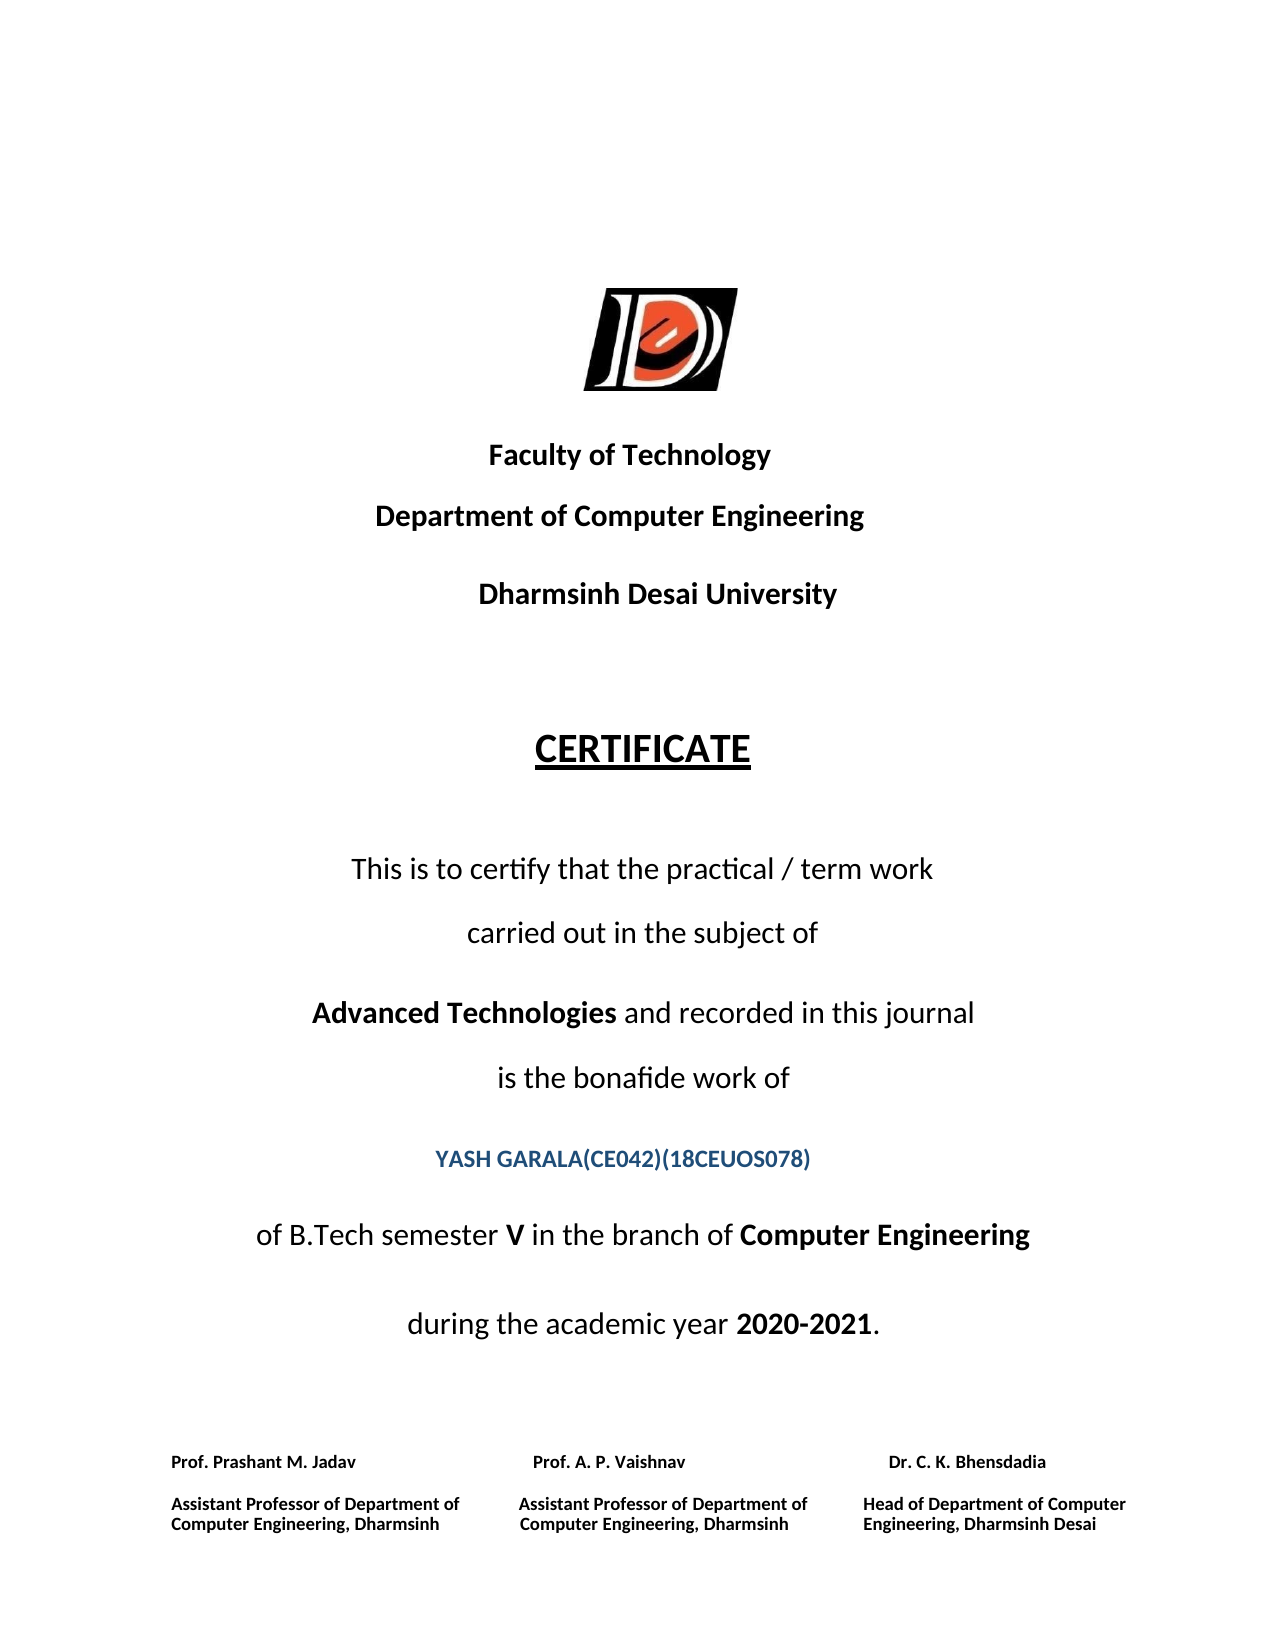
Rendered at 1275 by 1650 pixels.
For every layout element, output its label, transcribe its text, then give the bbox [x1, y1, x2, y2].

text Assistant Professor of Department of Assistant Professor of Department of Head of Department of Computer [171, 1494, 1221, 1514]
picture [583, 288, 738, 391]
text CERTIFICATE [329, 722, 957, 773]
text of B.Tech semester V in the branch of Computer Engineering [163, 1214, 1122, 1253]
text during the academic year 2020-2021. [329, 1304, 958, 1342]
text Dharmsinh Desai University [478, 574, 1221, 612]
subtitle YASH GARALA(CE042)(18CEUOS078) [344, 1144, 903, 1174]
text Computer Engineering, Dharmsinh Computer Engineering, Dharmsinh Engineering, Dharmsinh Desai [171, 1514, 1221, 1534]
text Advanced Technologies and recorded in this journal is the bonafide work of [306, 993, 981, 1096]
text Faculty of Technology Department of Computer Engineering [375, 436, 882, 534]
text This is to certify that the practical / term work carried out in the subject of [329, 849, 956, 951]
text Prof. Prashant M. Jadav Prof. A. P. Vaishnav Dr. C. K. Bhensdadia [171, 1451, 1221, 1473]
